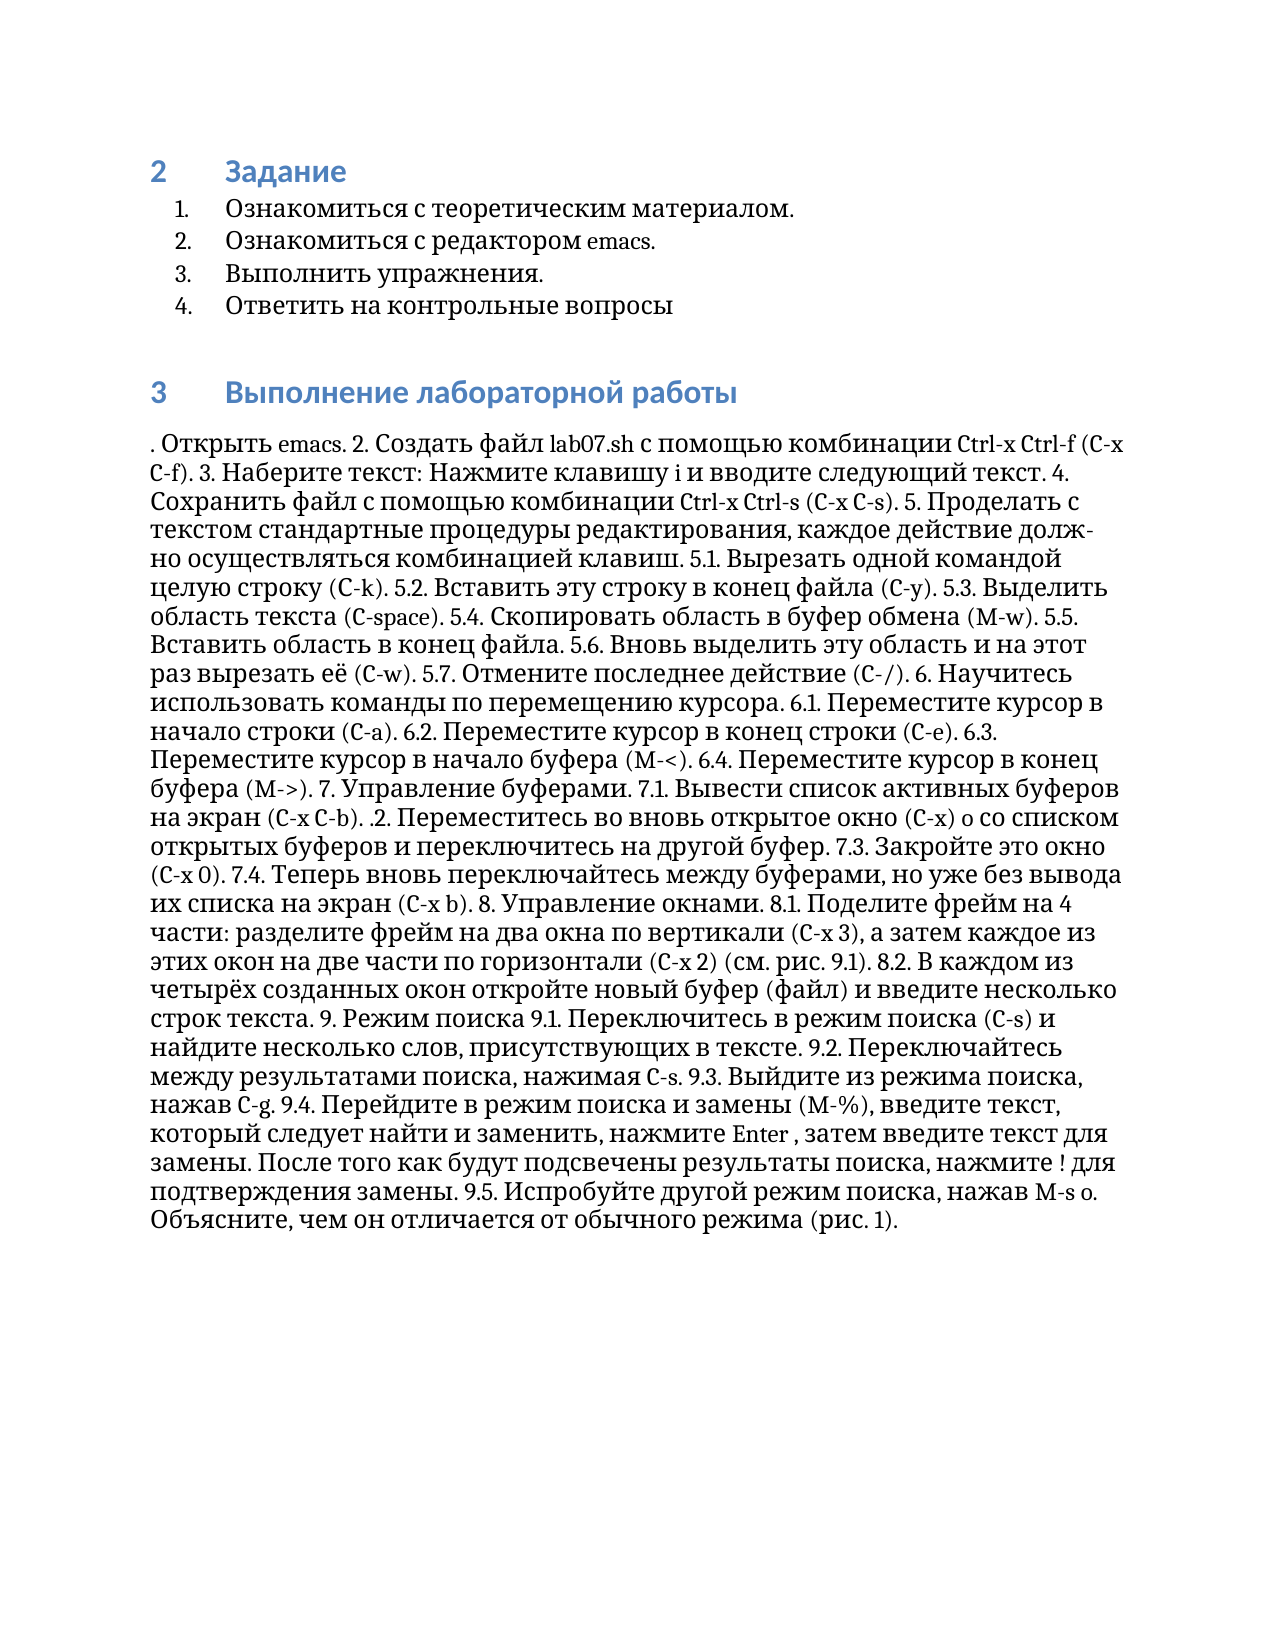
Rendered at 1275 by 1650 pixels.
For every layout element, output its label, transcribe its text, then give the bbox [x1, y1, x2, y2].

subtitle 2 Задание [150, 150, 1125, 191]
list Ознакомиться с редактором emacs. [175, 227, 1125, 256]
text . Открыть emacs. 2. Создать файл lab07.sh с помощью комбинации Ctrl-x Ctrl-f (C-x C-f). 3. Наберите текст: Нажмите клавишу i и вводите следующий текст. 4. Сохранить файл с помощью комбинации Ctrl-x Ctrl-s (C-x C-s). 5. Проделать с текстом стандартные процедуры редактирования, каждое действие долж- но осуществляться комбинацией клавиш. 5.1. Вырезать одной командой целую строку (С-k). 5.2. Вставить эту строку в конец файла (C-y). 5.3. Выделить область текста (C-space). 5.4. Скопировать область в буфер обмена (M-w). 5.5. Вставить область в конец файла. 5.6. Вновь выделить эту область и на этот раз вырезать её (C-w). 5.7. Отмените последнее действие (C-/). 6. Научитесь использовать команды по перемещению курсора. 6.1. Переместите курсор в начало строки (C-a). 6.2. Переместите курсор в конец строки (C-e). 6.3. Переместите курсор в начало буфера (M-<). 6.4. Переместите курсор в конец буфера (M->). 7. Управление буферами. 7.1. Вывести список активных буферов на экран (C-x C-b). .2. Переместитесь во вновь открытое окно (C-x) o со списком открытых буферов и переключитесь на другой буфер. 7.3. Закройте это окно (C-x 0). 7.4. Теперь вновь переключайтесь между буферами, но уже без вывода их списка на экран (C-x b). 8. Управление окнами. 8.1. Поделите фрейм на 4 части: разделите фрейм на два окна по вертикали (C-x 3), а затем каждое из этих окон на две части по горизонтали (C-x 2) (см. рис. 9.1). 8.2. В каждом из четырёх созданных окон откройте новый буфер (файл) и введите несколько строк текста. 9. Режим поиска 9.1. Переключитесь в режим поиска (C-s) и найдите несколько слов, присутствующих в тексте. 9.2. Переключайтесь между результатами поиска, нажимая C-s. 9.3. Выйдите из режима поиска, нажав C-g. 9.4. Перейдите в режим поиска и замены (M-%), введите текст, который следует найти и заменить, нажмите Enter , затем введите текст для замены. После того как будут подсвечены результаты поиска, нажмите ! для подтверждения замены. 9.5. Испробуйте другой режим поиска, нажав M-s o. Объясните, чем он отличается от обычного режима (рис. 1). [150, 430, 1125, 1235]
list Выполнить упражнения. [175, 259, 1125, 288]
list Ответить на контрольные вопросы [175, 292, 1125, 321]
list Ознакомиться с теоретическим материалом. [175, 194, 1125, 223]
subtitle 3 Выполнение лабораторной работы [150, 371, 1125, 411]
